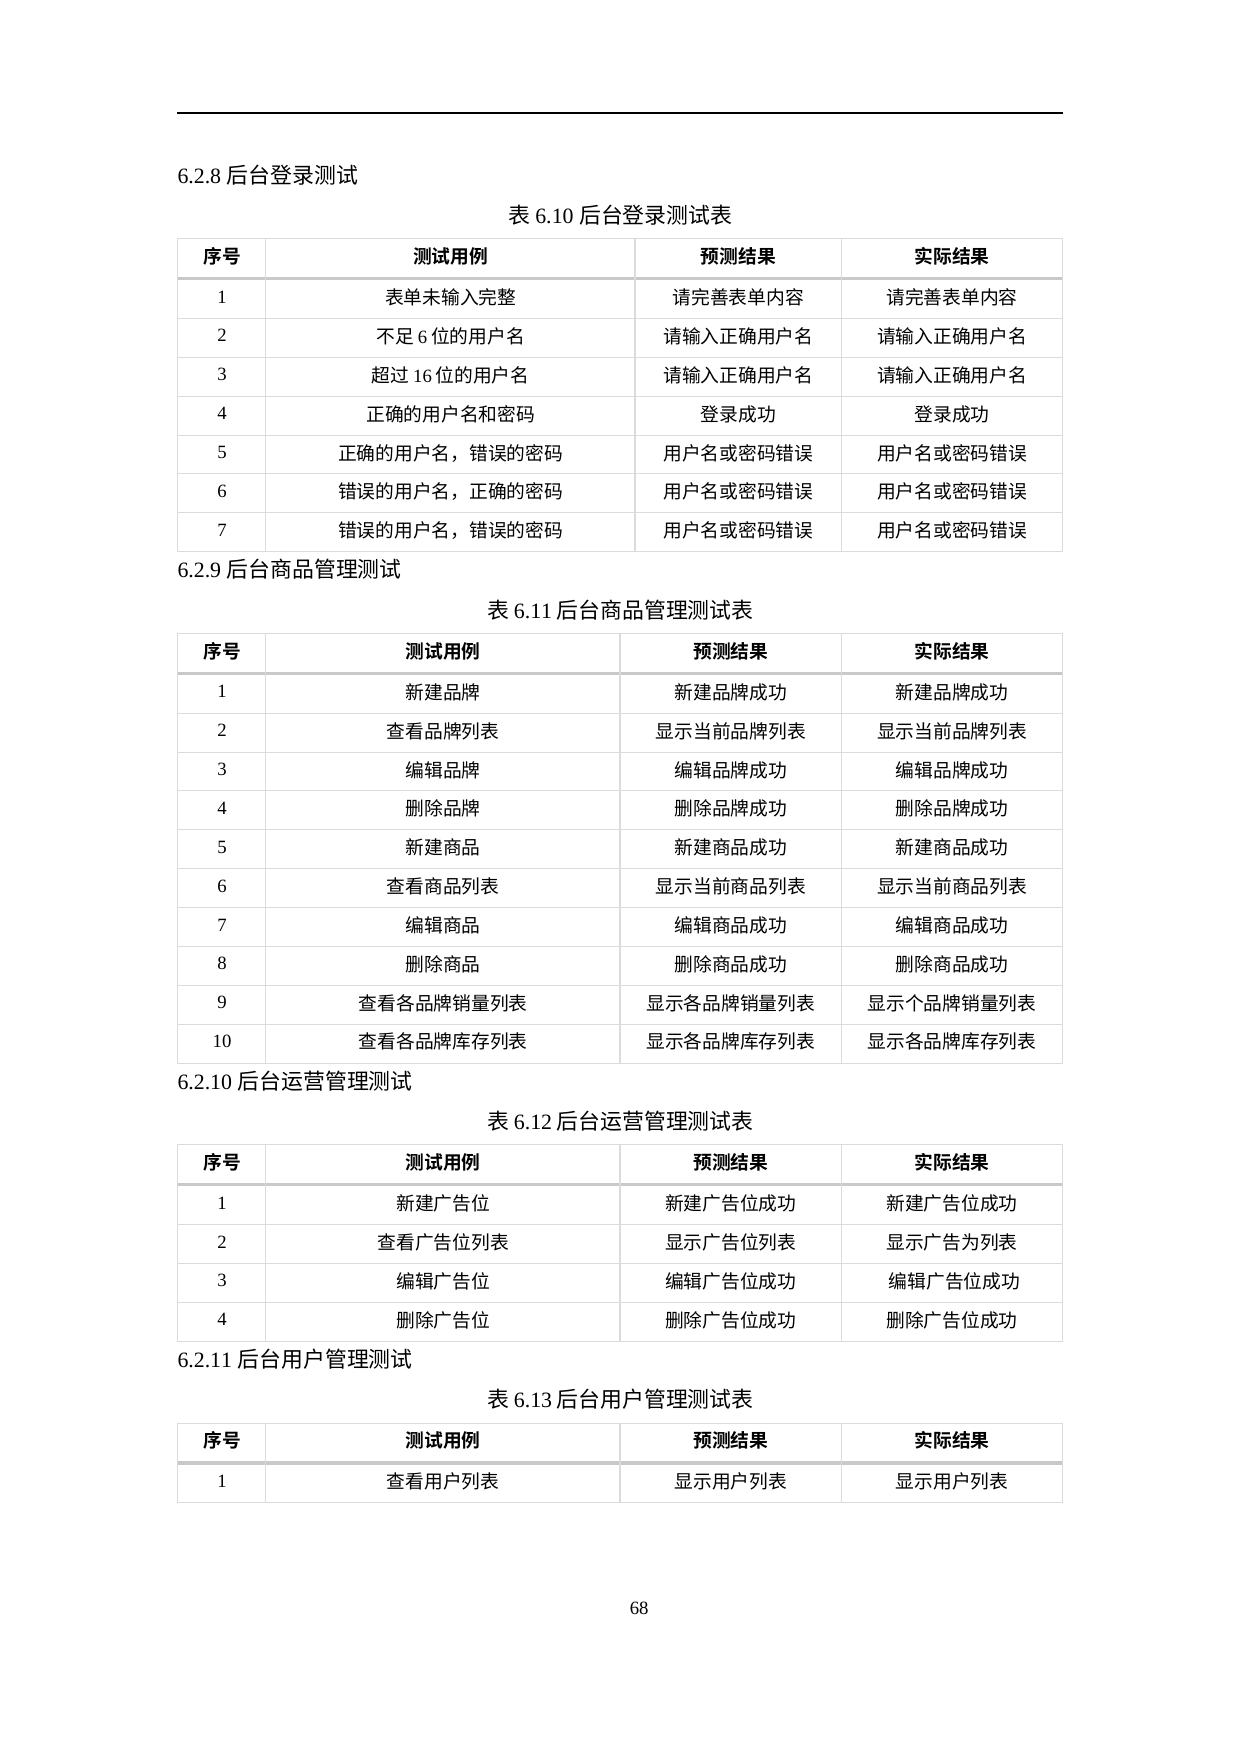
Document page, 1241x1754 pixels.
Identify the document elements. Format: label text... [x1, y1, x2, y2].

table_cell 新建商品成功 [621, 830, 841, 868]
table_cell 显示当前品牌列表 [842, 714, 1062, 752]
table_header 测试用例 [266, 239, 634, 277]
table_header 测试用例 [266, 634, 619, 672]
table_cell 新建品牌成功 [621, 675, 841, 713]
table_header 实际结果 [842, 239, 1062, 277]
table_cell 超过16位的用户名 [266, 358, 634, 396]
table_cell 1 [178, 1465, 265, 1502]
table_cell 1 [178, 675, 265, 713]
text 表 6.12后台运营管理测试表 [177, 1104, 1063, 1136]
table_cell 删除广告位成功 [842, 1303, 1062, 1341]
table_cell 7 [178, 513, 265, 551]
text 表 6.11后台商品管理测试表 [177, 592, 1063, 625]
table_header 序号 [178, 634, 265, 672]
table_cell 编辑商品成功 [842, 908, 1062, 946]
table_cell 请输入正确用户名 [842, 358, 1062, 396]
table_header 实际结果 [842, 1424, 1062, 1461]
table_cell 显示广告位列表 [621, 1225, 841, 1263]
table_cell 查看用户列表 [266, 1465, 619, 1502]
table_cell 正确的用户名和密码 [266, 397, 634, 434]
table_cell 2 [178, 319, 265, 357]
table_cell 编辑广告位 [266, 1264, 619, 1302]
table_cell 新建商品成功 [842, 830, 1062, 868]
table_cell 用户名或密码错误 [636, 436, 841, 473]
table_cell 查看各品牌库存列表 [266, 1025, 619, 1062]
table_cell 用户名或密码错误 [842, 513, 1062, 551]
table_cell 8 [178, 947, 265, 985]
table_cell 编辑品牌成功 [842, 753, 1062, 790]
table_cell 登录成功 [842, 397, 1062, 434]
table_cell 用户名或密码错误 [636, 513, 841, 551]
table_cell 4 [178, 791, 265, 829]
table_cell 6 [178, 869, 265, 907]
table_cell 用户名或密码错误 [842, 474, 1062, 512]
table_cell 编辑商品成功 [621, 908, 841, 946]
table_cell 显示用户列表 [621, 1465, 841, 1502]
table_header 预测结果 [636, 239, 841, 277]
table_cell 正确的用户名，错误的密码 [266, 436, 634, 473]
table_cell 编辑商品 [266, 908, 619, 946]
table_cell 4 [178, 397, 265, 434]
table_cell 删除商品成功 [621, 947, 841, 985]
table_cell 编辑广告位成功 [621, 1264, 841, 1302]
table_cell 显示各品牌库存列表 [621, 1025, 841, 1062]
table_header 实际结果 [842, 1145, 1062, 1183]
table_header 序号 [178, 239, 265, 277]
table_cell 用户名或密码错误 [636, 474, 841, 512]
table_cell 1 [178, 280, 265, 318]
table_cell 2 [178, 714, 265, 752]
table_cell 显示各品牌库存列表 [842, 1025, 1062, 1062]
text 后台登录测试 [177, 157, 1063, 190]
table_cell 查看品牌列表 [266, 714, 619, 752]
table_cell 编辑品牌成功 [621, 753, 841, 790]
table_cell 编辑品牌 [266, 753, 619, 790]
table_cell 3 [178, 753, 265, 790]
table_cell 用户名或密码错误 [842, 436, 1062, 473]
table_cell 新建广告位 [266, 1186, 619, 1224]
table_cell 登录成功 [636, 397, 841, 434]
table_cell 查看广告位列表 [266, 1225, 619, 1263]
table_cell 2 [178, 1225, 265, 1263]
table_cell 显示当前品牌列表 [621, 714, 841, 752]
table_header 测试用例 [266, 1424, 619, 1461]
text 后台用户管理测试 [177, 1342, 1063, 1374]
table_cell 显示当前商品列表 [842, 869, 1062, 907]
table_cell 删除品牌 [266, 791, 619, 829]
table_cell 删除商品成功 [842, 947, 1062, 985]
table_header 预测结果 [621, 1145, 841, 1183]
text 表 6.10 后台登录测试表 [177, 198, 1063, 230]
table_cell 请完善表单内容 [842, 280, 1062, 318]
table_cell 删除品牌成功 [842, 791, 1062, 829]
table_cell 查看各品牌销量列表 [266, 986, 619, 1023]
table_header 预测结果 [621, 1424, 841, 1461]
table_cell 请输入正确用户名 [842, 319, 1062, 357]
table_header 序号 [178, 1424, 265, 1461]
table_cell 编辑广告位成功 [842, 1264, 1062, 1302]
table_cell 1 [178, 1186, 265, 1224]
table_cell 7 [178, 908, 265, 946]
table_cell 3 [178, 1264, 265, 1302]
table_header 测试用例 [266, 1145, 619, 1183]
text 表 6.13后台用户管理测试表 [177, 1382, 1063, 1414]
table_cell 删除商品 [266, 947, 619, 985]
table_header 序号 [178, 1145, 265, 1183]
table_cell 6 [178, 474, 265, 512]
table_cell 查看商品列表 [266, 869, 619, 907]
table_cell 错误的用户名，正确的密码 [266, 474, 634, 512]
table_cell 显示各品牌销量列表 [621, 986, 841, 1023]
table_cell 新建广告位成功 [621, 1186, 841, 1224]
table_cell 9 [178, 986, 265, 1023]
table_cell 删除广告位 [266, 1303, 619, 1341]
table_cell 显示广告为列表 [842, 1225, 1062, 1263]
table_header 实际结果 [842, 634, 1062, 672]
table_cell 显示个品牌销量列表 [842, 986, 1062, 1023]
table_cell 5 [178, 830, 265, 868]
table_cell 错误的用户名，错误的密码 [266, 513, 634, 551]
table_cell 3 [178, 358, 265, 396]
table_cell 表单未输入完整 [266, 280, 634, 318]
text 后台运营管理测试 [177, 1064, 1063, 1096]
table_cell 删除广告位成功 [621, 1303, 841, 1341]
table_cell 请完善表单内容 [636, 280, 841, 318]
table_cell 新建广告位成功 [842, 1186, 1062, 1224]
table_cell 显示当前商品列表 [621, 869, 841, 907]
table_cell 5 [178, 436, 265, 473]
table_cell 请输入正确用户名 [636, 319, 841, 357]
table_cell 4 [178, 1303, 265, 1341]
table_cell 10 [178, 1025, 265, 1062]
table_cell 新建品牌成功 [842, 675, 1062, 713]
table_cell 请输入正确用户名 [636, 358, 841, 396]
text 后台商品管理测试 [177, 552, 1063, 584]
table_header 预测结果 [621, 634, 841, 672]
table_cell 新建品牌 [266, 675, 619, 713]
table_cell 显示用户列表 [842, 1465, 1062, 1502]
table_cell 删除品牌成功 [621, 791, 841, 829]
table_cell 新建商品 [266, 830, 619, 868]
table_cell 不足6位的用户名 [266, 319, 634, 357]
